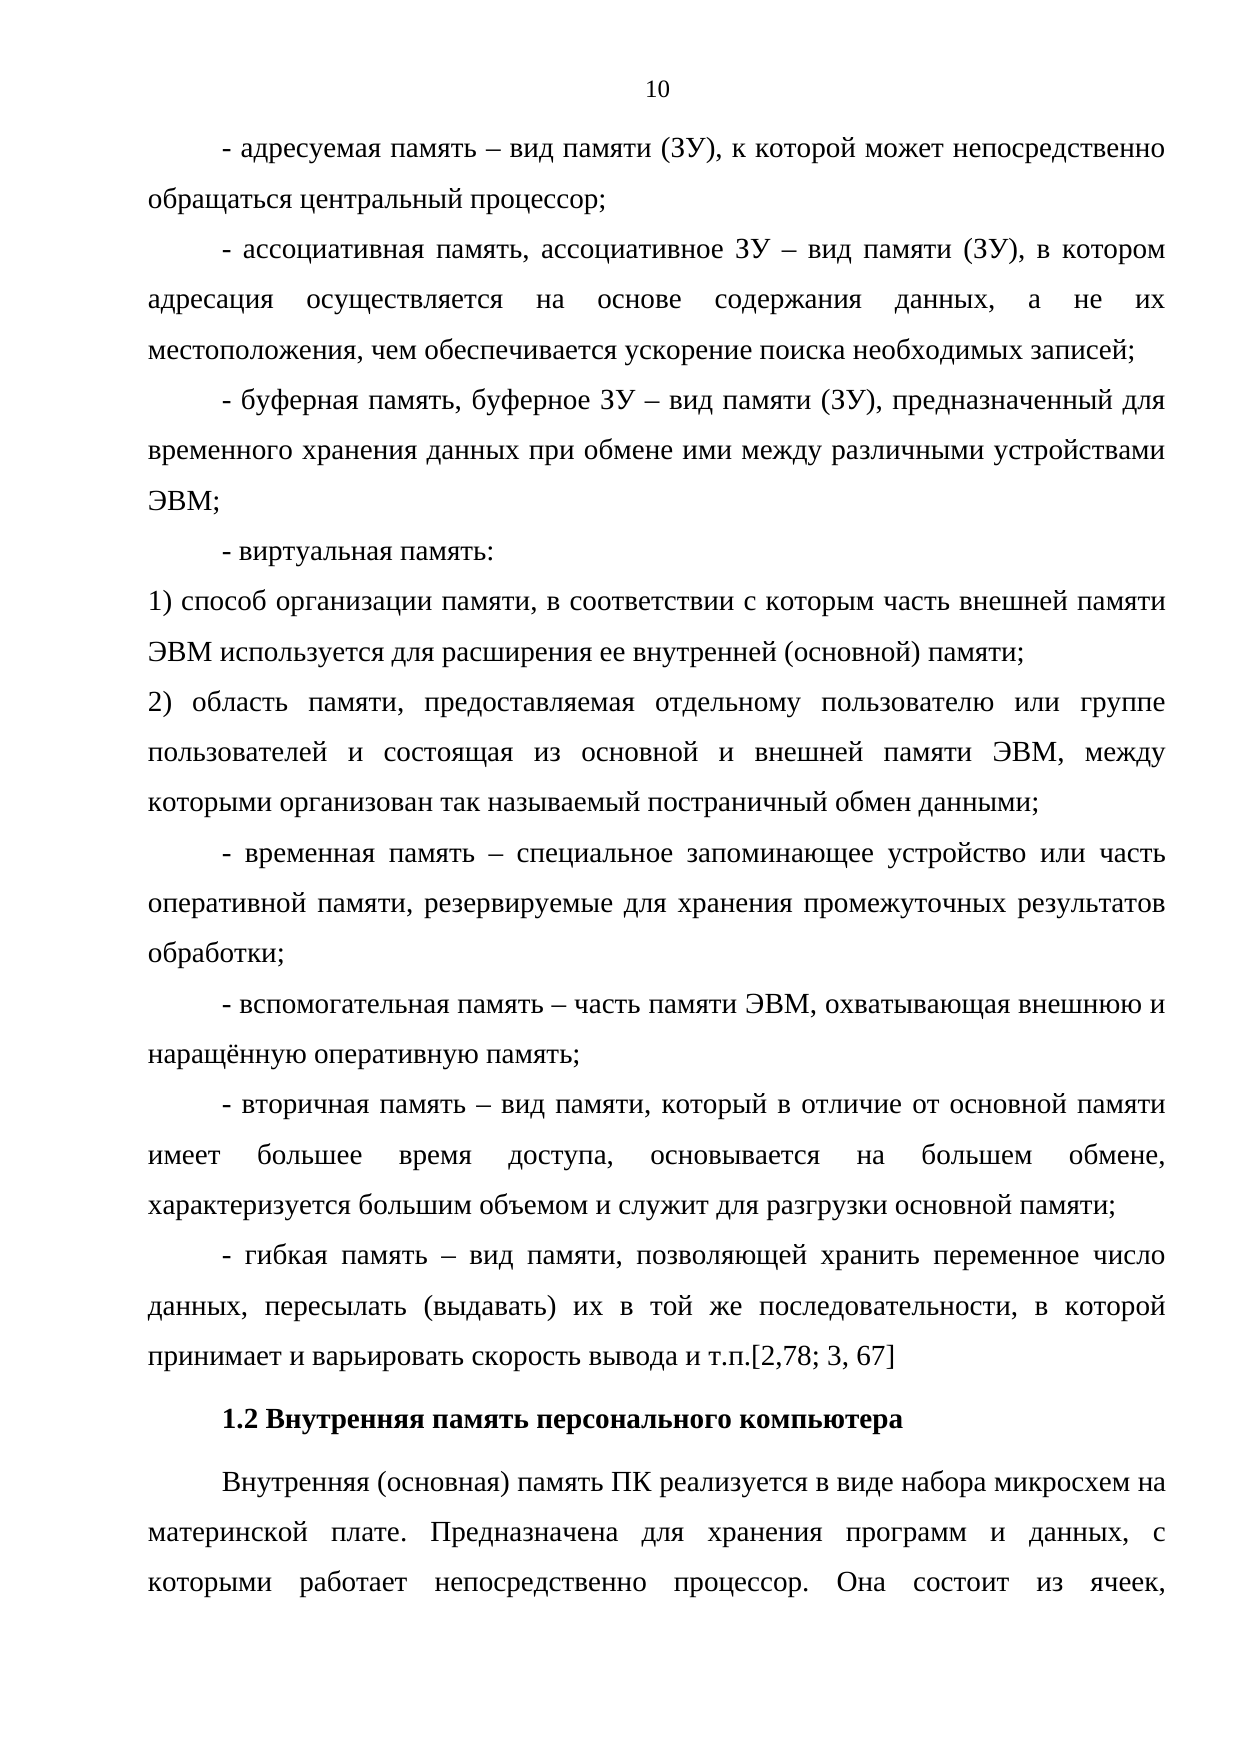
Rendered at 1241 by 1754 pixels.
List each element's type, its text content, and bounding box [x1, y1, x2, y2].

text - виртуальная память: [148, 533, 1167, 567]
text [148, 1464, 1167, 1598]
text 2) область памяти, предоставляемая отдельному пользователю или группе пользователей и состоящая из основной и внешней памяти ЭВМ, между которыми организован так называемый постраничный обмен данными; [148, 684, 1167, 818]
text - гибкая память – вид памяти, позволяющей хранить переменное число данных, пересылать (выдавать) их в той же последовательности, в которой принимает и варьировать скорость вывода и т.п.[2,78; 3, 67] [148, 1237, 1167, 1372]
text 1) способ организации памяти, в соответствии с которым часть внешней памяти ЭВМ используется для расширения ее внутренней (основной) памяти; [148, 583, 1167, 667]
text - временная память – специальное запоминающее устройство или часть оперативной памяти, резервируемые для хранения промежуточных результатов обработки; [148, 835, 1167, 969]
text - адресуемая память – вид памяти (ЗУ), к которой может непосредственно обращаться центральный процессор; [148, 131, 1167, 214]
text - вторичная память – вид памяти, который в отличие от основной памяти имеет большее время доступа, основывается на большем обмене, характеризуется большим объемом и служит для разгрузки основной памяти; [148, 1086, 1167, 1221]
text - вспомогательная память – часть памяти ЭВМ, охватывающая внешнюю и наращённую оперативную память; [148, 986, 1167, 1070]
text - ассоциативная память, ассоциативное ЗУ – вид памяти (ЗУ), в котором адресация осуществляется на основе содержания данных, а не их местоположения, чем обеспечивается ускорение поиска необходимых записей; [148, 231, 1167, 365]
text - буферная память, буферное ЗУ – вид памяти (ЗУ), предназначенный для временного хранения данных при обмене ими между различными устройствами ЭВМ; [148, 382, 1167, 516]
text 1.2 Внутренняя память персонального компьютера [148, 1401, 1167, 1434]
